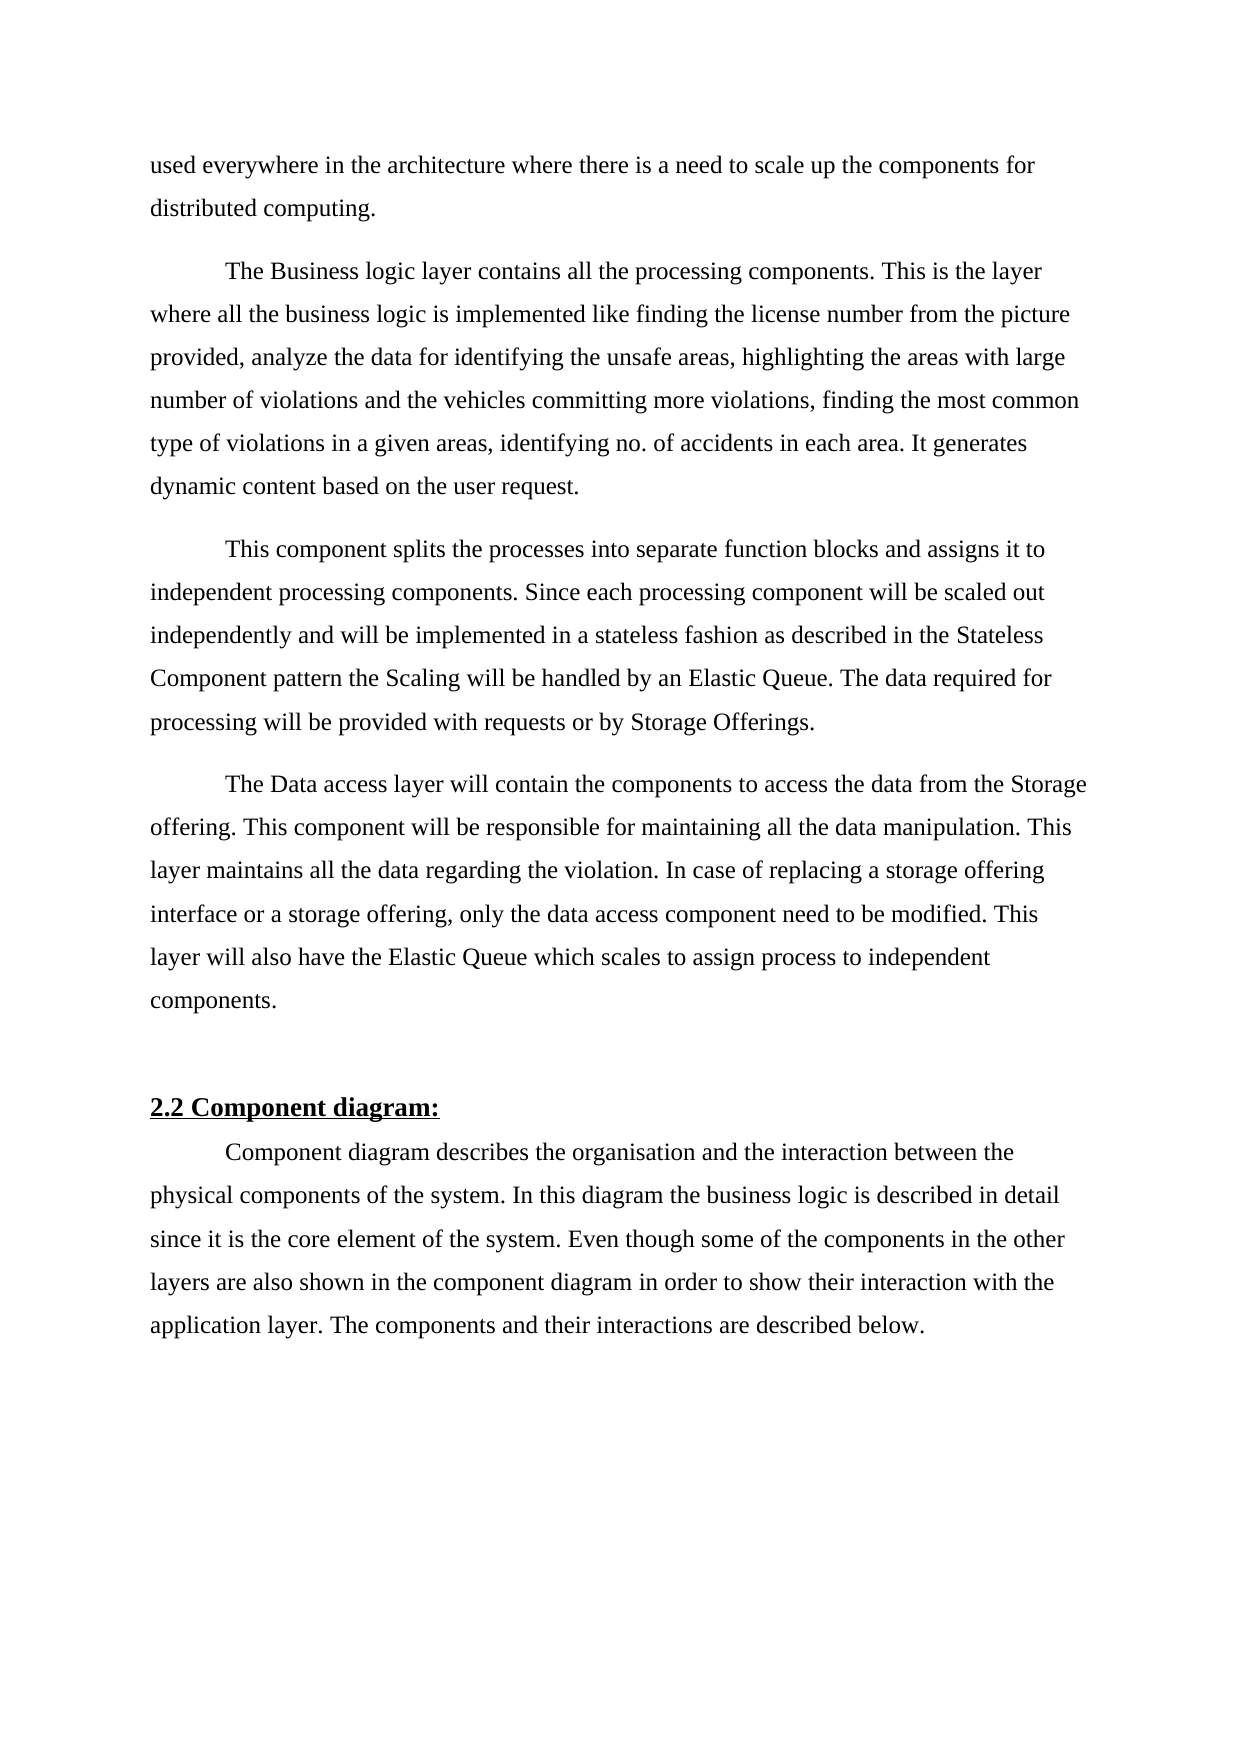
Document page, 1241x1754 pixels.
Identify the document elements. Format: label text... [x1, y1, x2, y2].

text The Data access layer will contain the components to access the data from the Storage offering. This component will be responsible for maintaining all the data manipulation. This layer maintains all the data regarding the violation. In case of replacing a storage offering interface or a storage offering, only the data access component need to be modified. This layer will also have the Elastic Queue which scales to assign process to independent components. [150, 769, 1087, 1014]
text 2.2 Component diagram: [150, 1091, 1090, 1122]
text This component splits the processes into separate function blocks and assigns it to independent processing components. Since each processing component will be scaled out independently and will be implemented in a stateless fashion as described in the Stateless Component pattern the Scaling will be handled by an Elastic Queue. The data required for processing will be provided with requests or by Storage Offerings. [150, 534, 1087, 735]
text Component diagram describes the organisation and the interaction between the physical components of the system. In this diagram the business logic is described in detail since it is the core element of the system. Even though some of the components in the other layers are also shown in the component diagram in order to show their interaction with the application layer. The components and their interactions are described below. [150, 1137, 1090, 1339]
